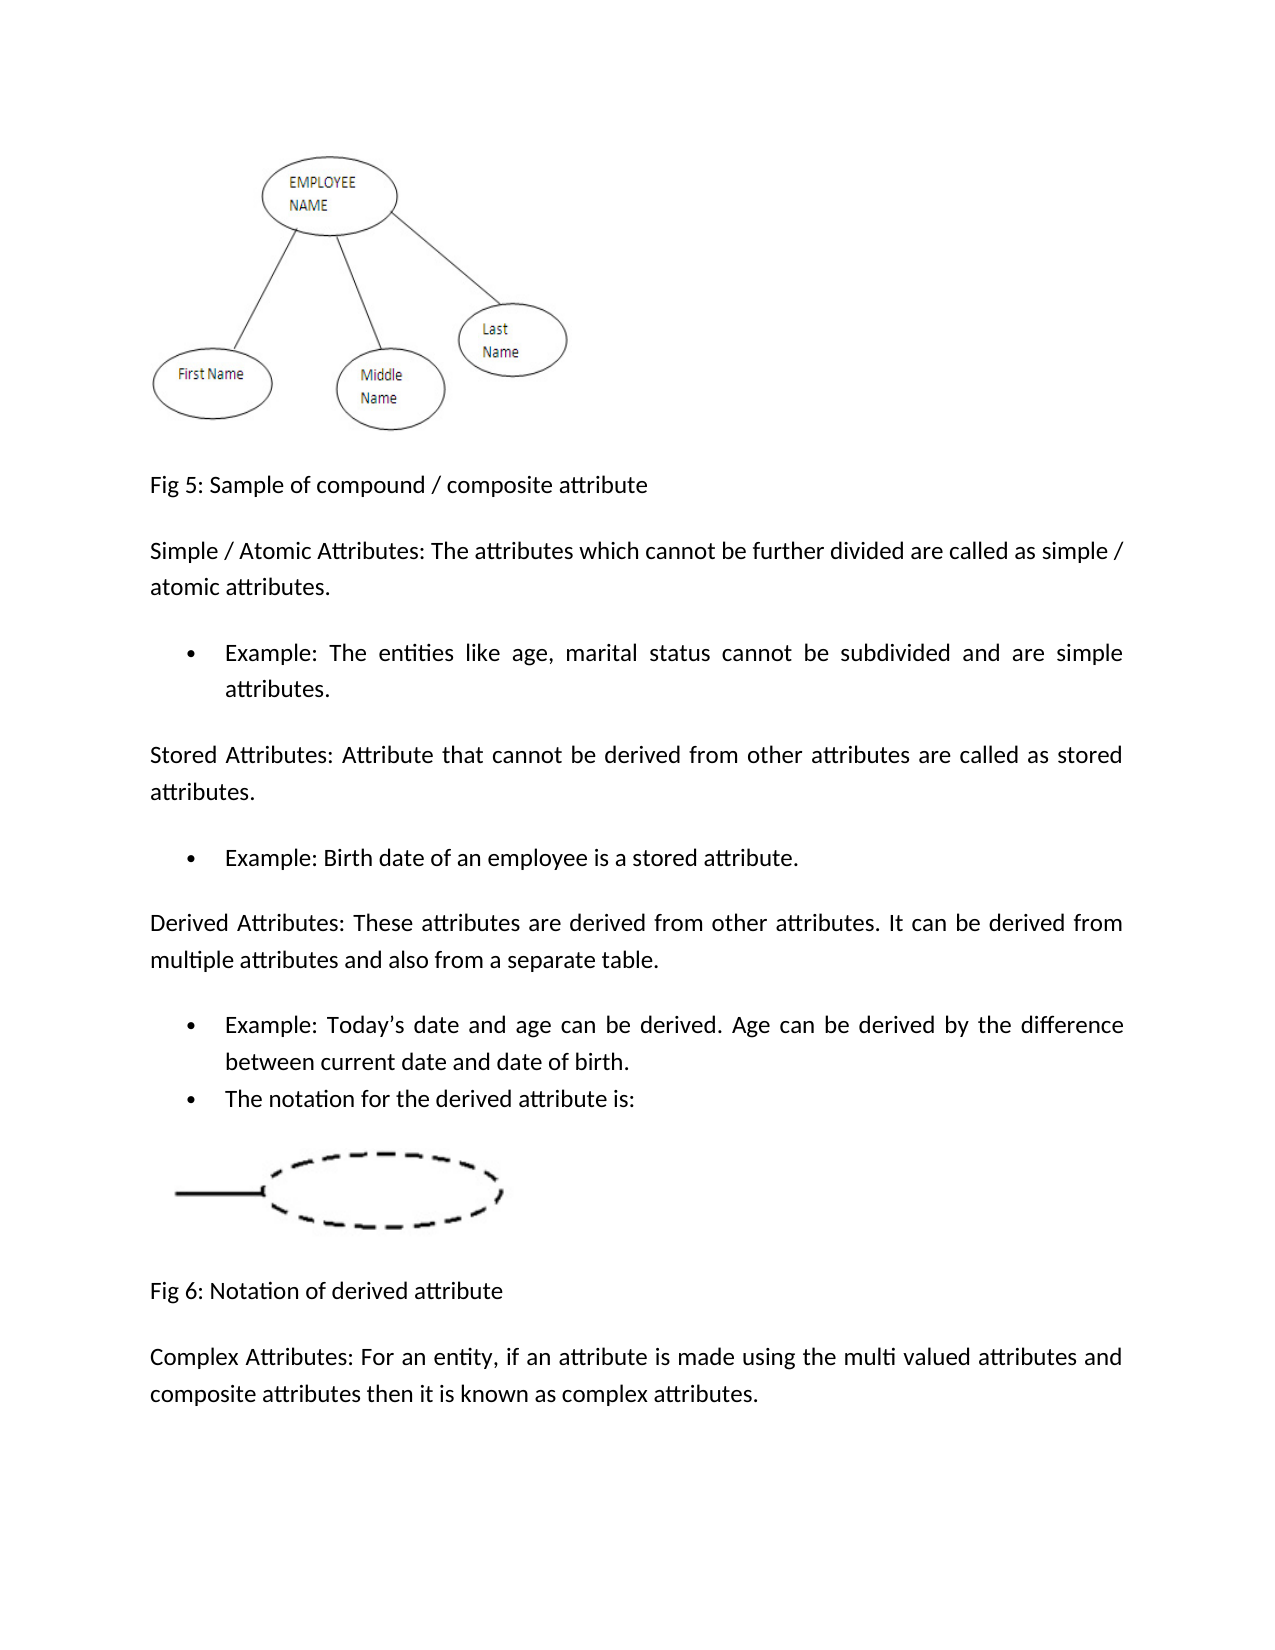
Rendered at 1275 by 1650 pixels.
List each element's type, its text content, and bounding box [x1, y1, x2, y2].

picture [150, 1148, 518, 1241]
text Complex Attributes: For an entity, if an attribute is made using the multi valued attributes and composite attributes then it is known as complex attributes. [150, 1341, 1125, 1408]
list Example: The entities like age, marital status cannot be subdivided and are simple attributes. [187, 637, 1125, 704]
text Derived Attributes: These attributes are derived from other attributes. It can be derived from multiple attributes and also from a separate table. [150, 907, 1125, 974]
text Fig 6: Notation of derived attribute [150, 1275, 1125, 1306]
text Simple / Atomic Attributes: The attributes which cannot be further divided are called as simple / atomic attributes. [150, 535, 1125, 602]
list Example: Today’s date and age can be derived. Age can be derived by the difference between current date and date of birth. [187, 1010, 1125, 1077]
text Fig 5: Sample of compound / composite attribute [150, 469, 1125, 499]
text Stored Attributes: Attribute that cannot be derived from other attributes are called as stored attributes. [150, 739, 1125, 806]
list Example: Birth date of an employee is a stored attribute. [187, 842, 1125, 872]
picture [150, 150, 572, 435]
list The notation for the derived attribute is: [187, 1083, 1125, 1113]
